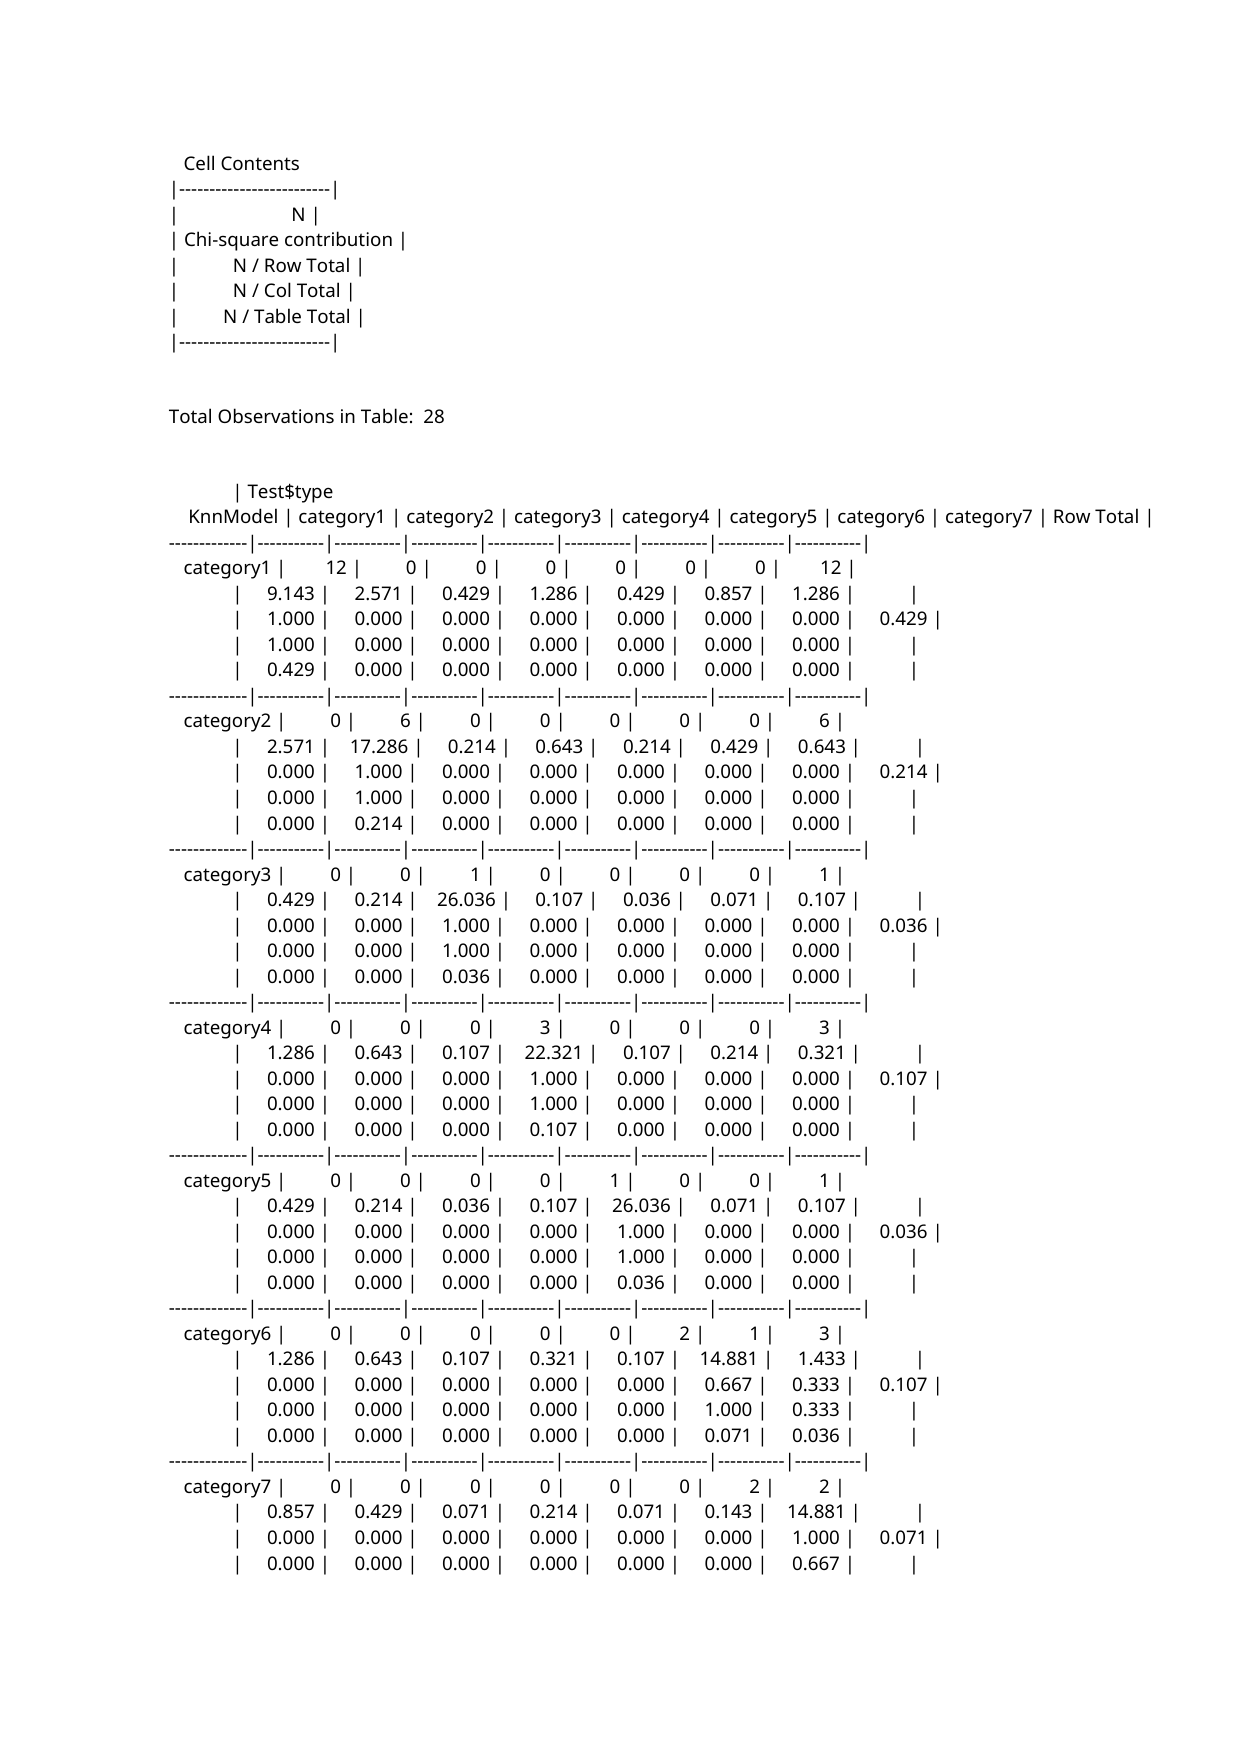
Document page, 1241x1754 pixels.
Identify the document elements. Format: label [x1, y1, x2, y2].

table_cell [150, 150, 1240, 1600]
